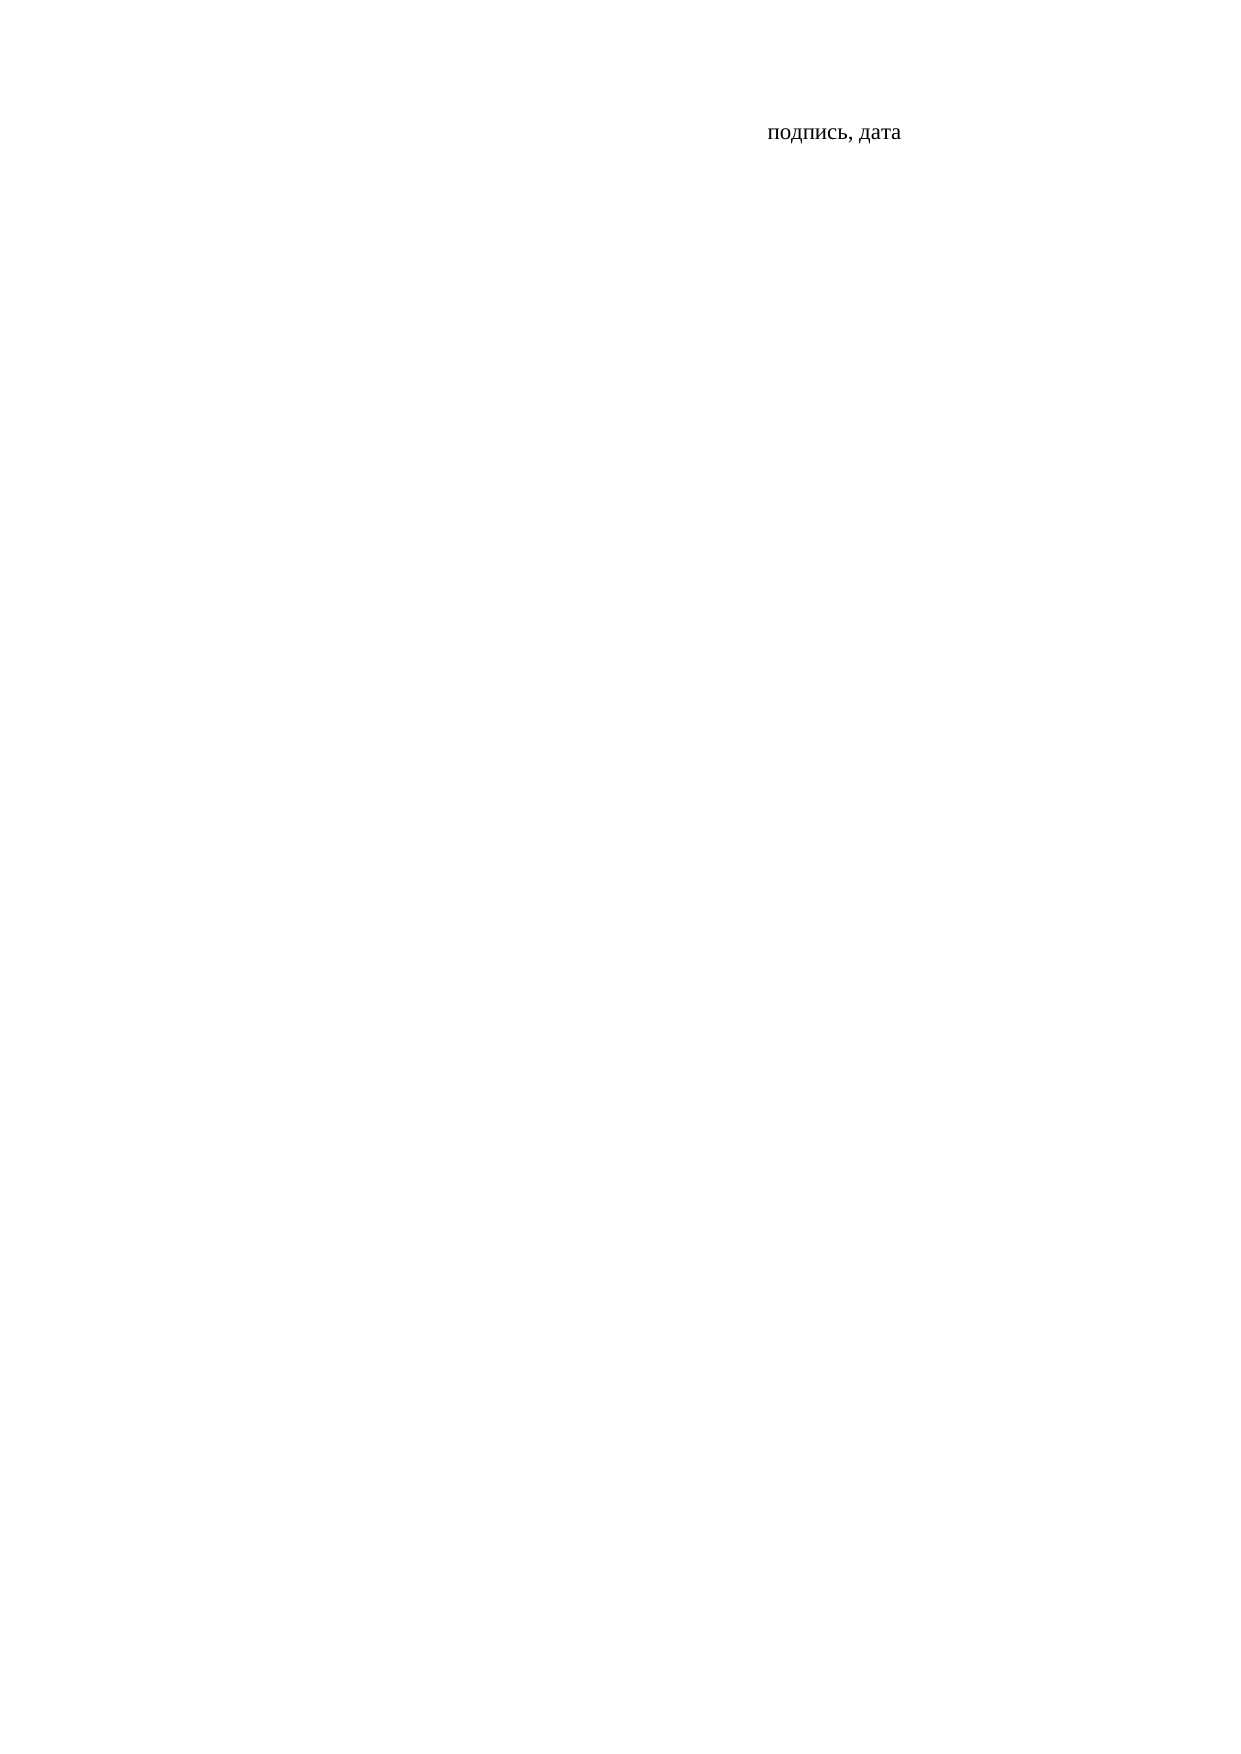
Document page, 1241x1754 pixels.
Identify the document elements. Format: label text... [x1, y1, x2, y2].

text подпись, дата [767, 118, 1152, 144]
